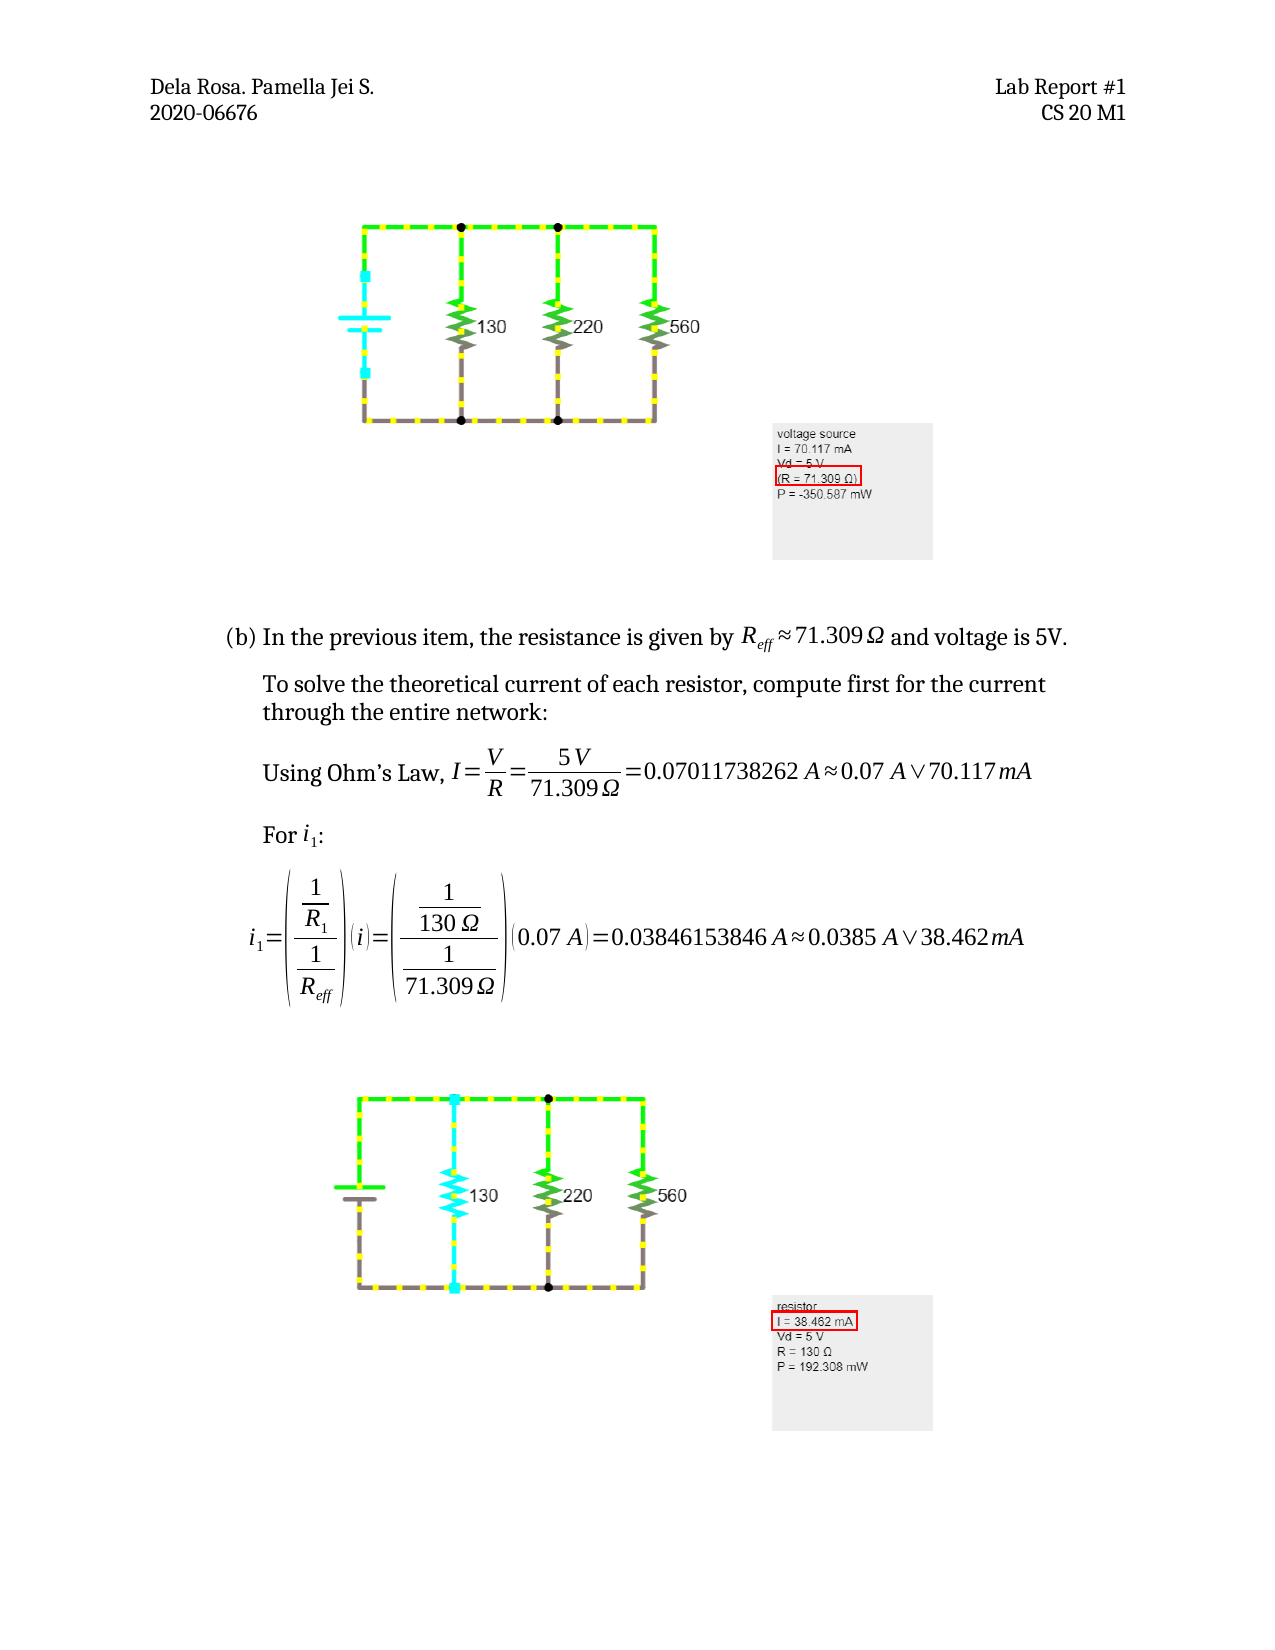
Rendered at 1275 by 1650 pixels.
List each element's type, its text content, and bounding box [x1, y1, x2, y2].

text For : [262, 819, 1125, 851]
picture [294, 180, 981, 560]
list In the previous item, the resistance is given by and voltage is 5V. [225, 622, 1125, 653]
text Using Ohm’s Law, [262, 744, 1125, 803]
text To solve the theoretical current of each resistor, compute first for the current through the entire network: [262, 669, 1125, 727]
picture [302, 1026, 973, 1431]
